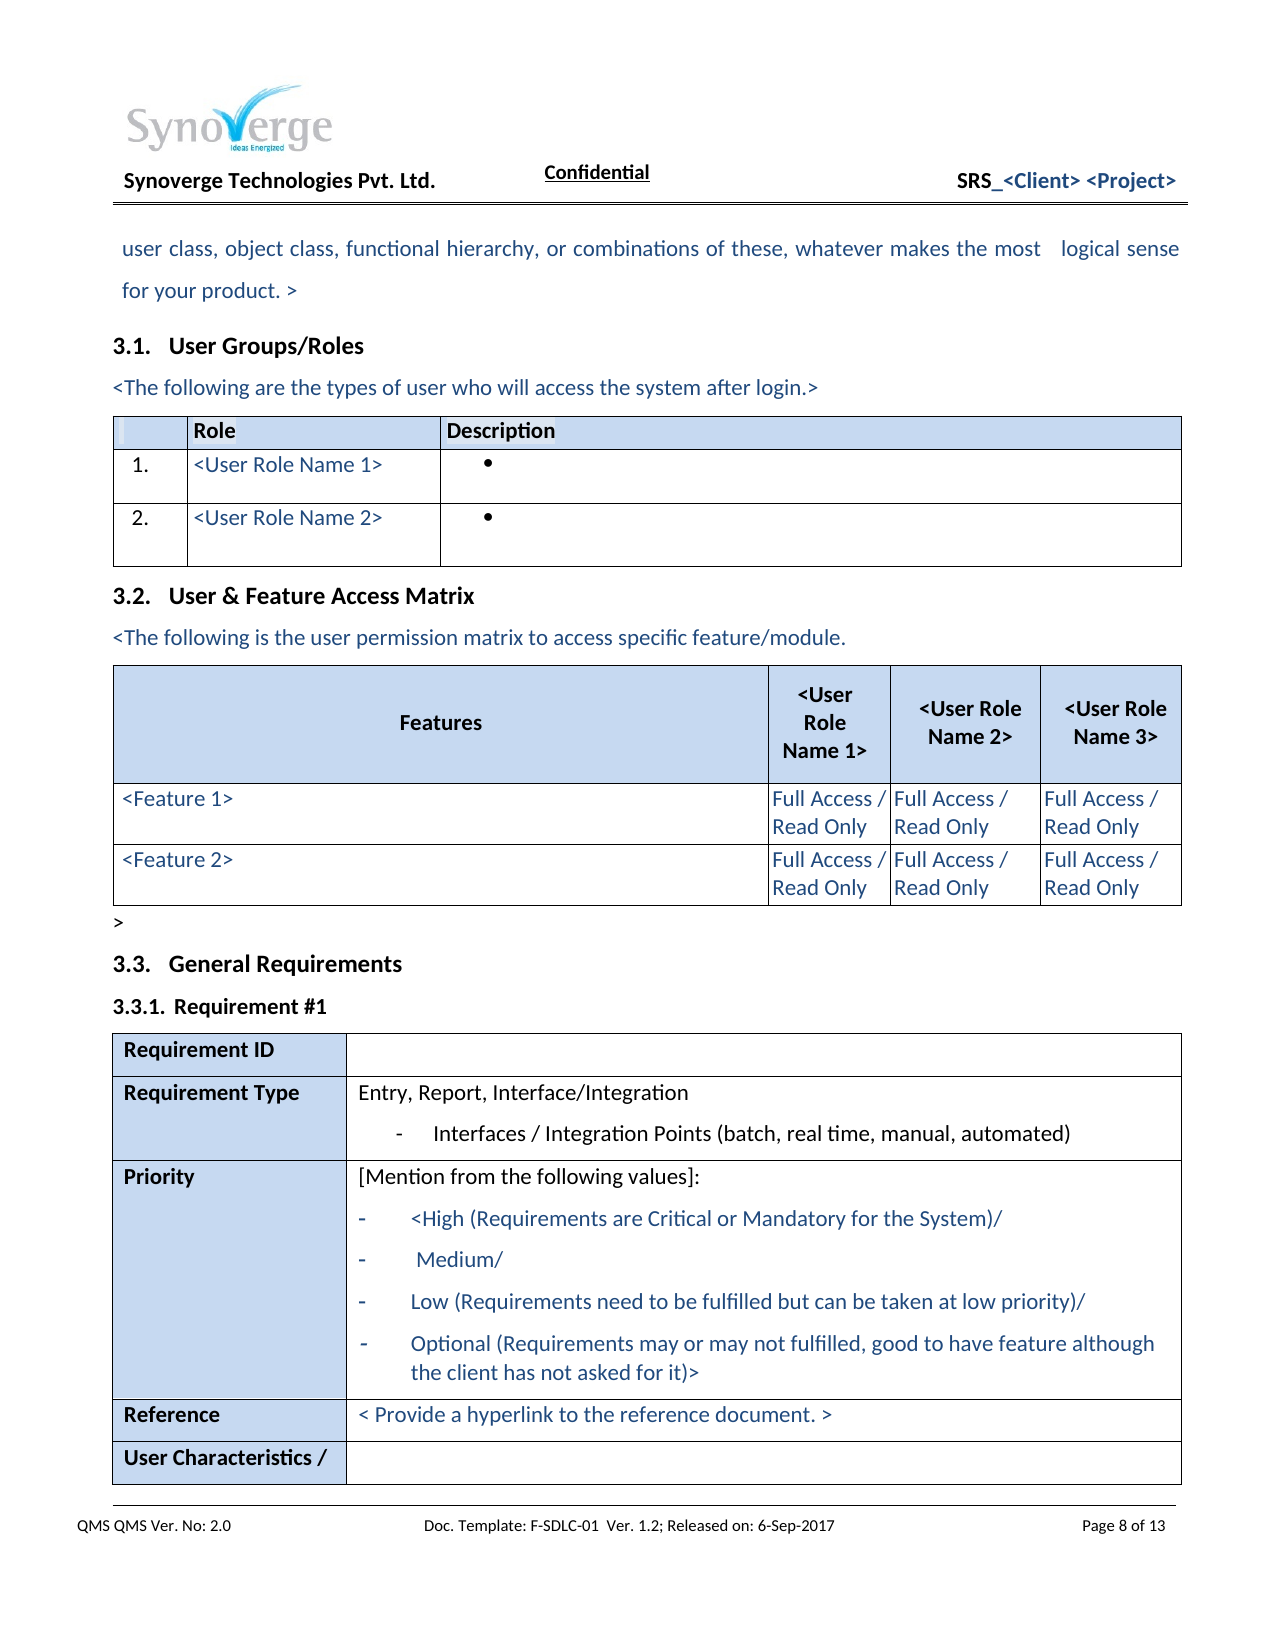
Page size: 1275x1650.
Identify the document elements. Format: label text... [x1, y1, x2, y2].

text > [112, 906, 1162, 936]
table_header Requirement ID [113, 1034, 346, 1076]
table_cell Full Access / Read Only [891, 845, 1040, 905]
table_cell Priority [113, 1161, 346, 1398]
subtitle General Requirements [112, 948, 1162, 979]
table_cell [114, 504, 187, 566]
table_cell Full Access / Read Only [769, 845, 890, 905]
table_cell Full Access / Read Only [1041, 784, 1181, 844]
subtitle User & Feature Access Matrix [112, 580, 1162, 610]
table_header [347, 1034, 1181, 1076]
table_cell < Provide a hyperlink to the reference document. > [347, 1400, 1181, 1441]
table_header [114, 417, 187, 449]
table_cell [114, 450, 187, 502]
subtitle Requirement #1 [112, 991, 1162, 1020]
table_header Features [114, 666, 768, 783]
table_cell Entry, Report, Interface/Integration Interfaces / Integration Points (batch, real time, manual, automated) [347, 1077, 1181, 1160]
table_cell [441, 450, 1181, 502]
table_cell <Feature 2> [114, 845, 768, 905]
table_cell [441, 504, 1181, 566]
table_cell [347, 1442, 1181, 1484]
table_cell <Feature 1> [114, 784, 768, 844]
table_cell Reference [113, 1400, 346, 1441]
table_cell User Characteristics / Actors [113, 1442, 346, 1484]
subtitle User Groups/Roles [112, 331, 1162, 361]
table_header Role [188, 417, 440, 449]
text <The following are the types of user who will access the system after login.> [112, 373, 1162, 402]
picture [121, 75, 336, 160]
table_header <User Role Name 1> [769, 666, 890, 783]
table_cell [Mention from the following values]: <High (Requirements are Critical or Mandatory for the System)/ Medium/ Low (Requirements need to be fulfilled but can be taken at low priority)/ Optional (Requirements may or may not fulfilled, good to have feature although the client has not asked for it)> [347, 1161, 1181, 1398]
table_header <User Role Name 3> [1041, 666, 1181, 783]
table_header <User Role Name 2> [891, 666, 1040, 783]
table_cell <User Role Name 1> [188, 450, 440, 502]
table_cell Requirement Type [113, 1077, 346, 1160]
table_header Description [441, 417, 1181, 449]
table_cell Full Access / Read Only [769, 784, 890, 844]
table_cell Full Access / Read Only [1041, 845, 1181, 905]
text <The following is the user permission matrix to access specific feature/module. [112, 623, 1162, 651]
table_cell <User Role Name 2> [188, 504, 440, 566]
table_cell Full Access / Read Only [891, 784, 1040, 844]
